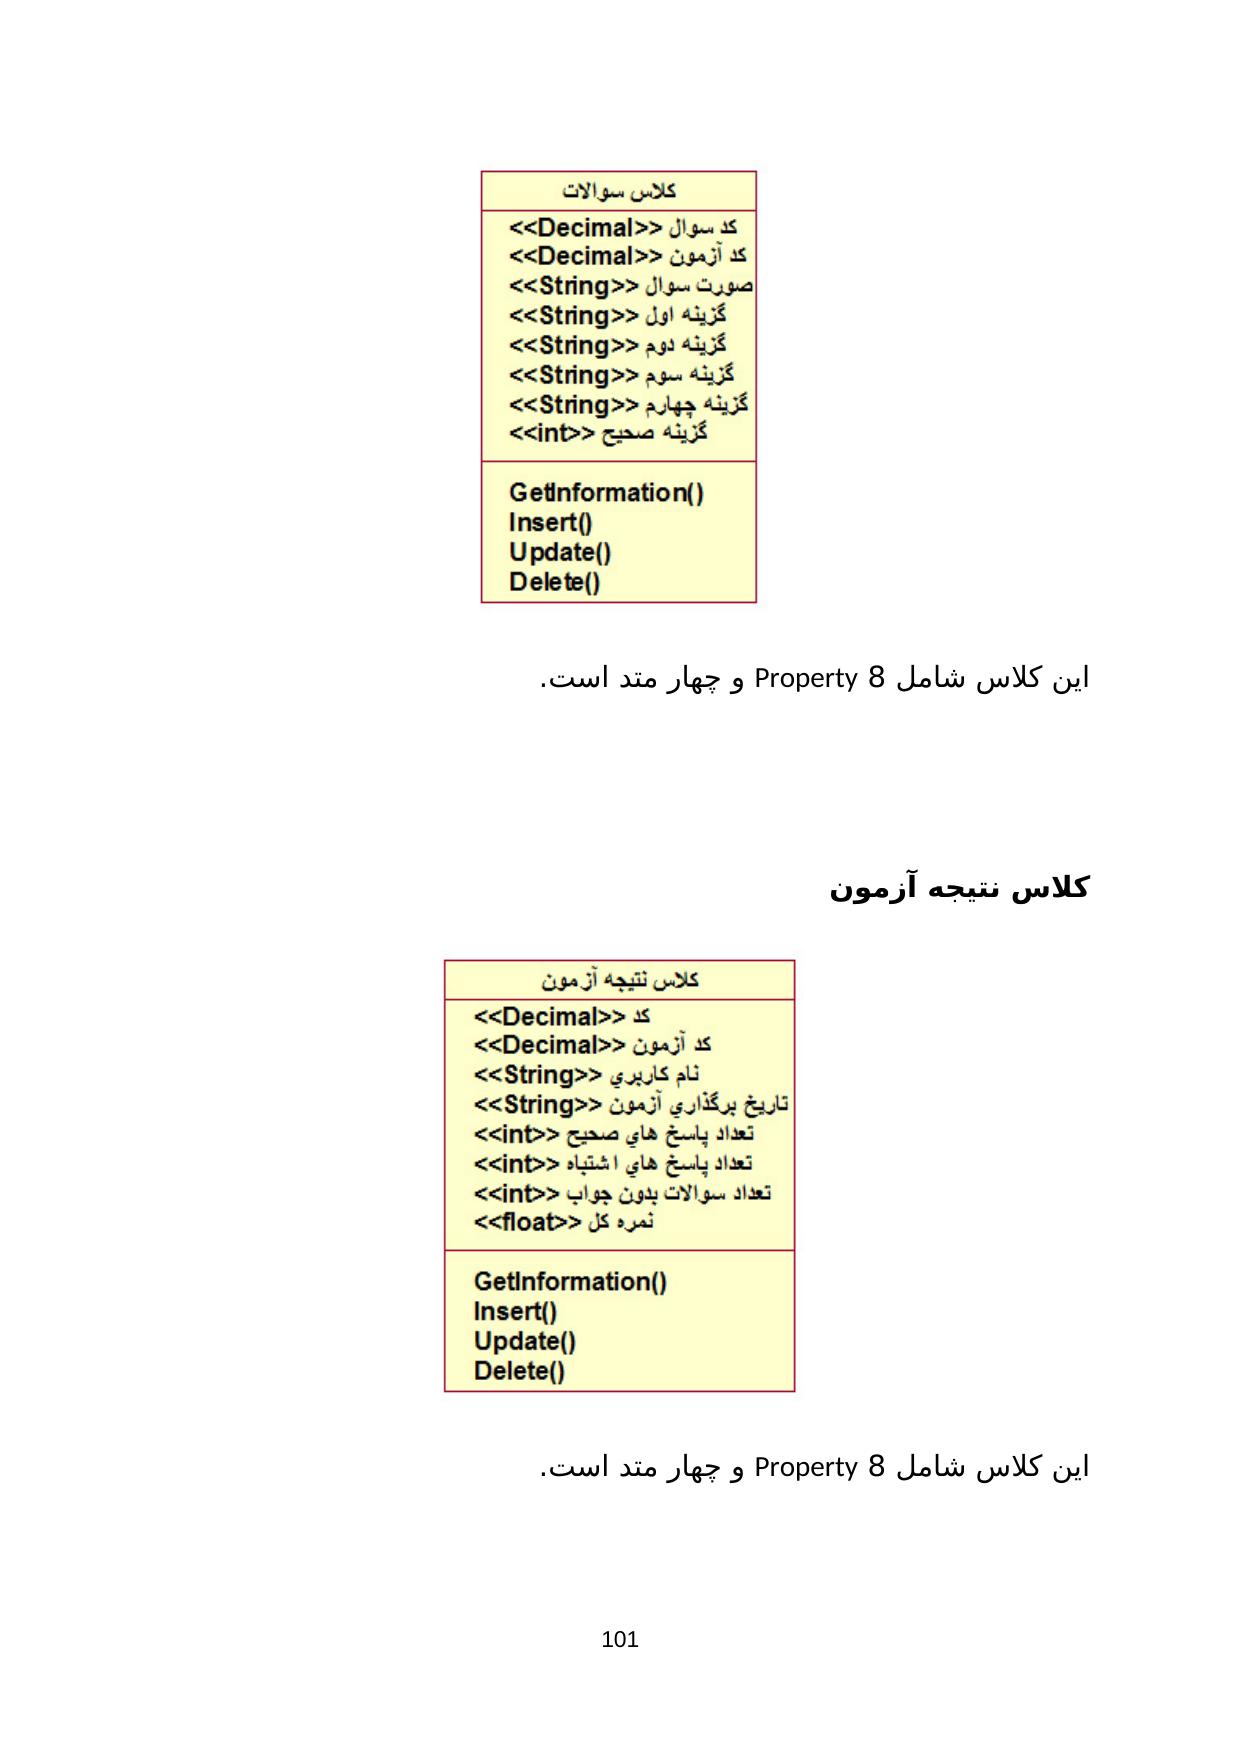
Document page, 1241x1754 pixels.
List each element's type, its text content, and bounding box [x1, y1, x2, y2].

picture [467, 150, 773, 627]
text اين كلاس شامل 8 Property و چهار متد است. [150, 1448, 1090, 1483]
picture [427, 939, 813, 1416]
text كلاس نتیجه آزمون [150, 871, 1090, 905]
text اين كلاس شامل 8 Property و چهار متد است. [150, 659, 1090, 694]
